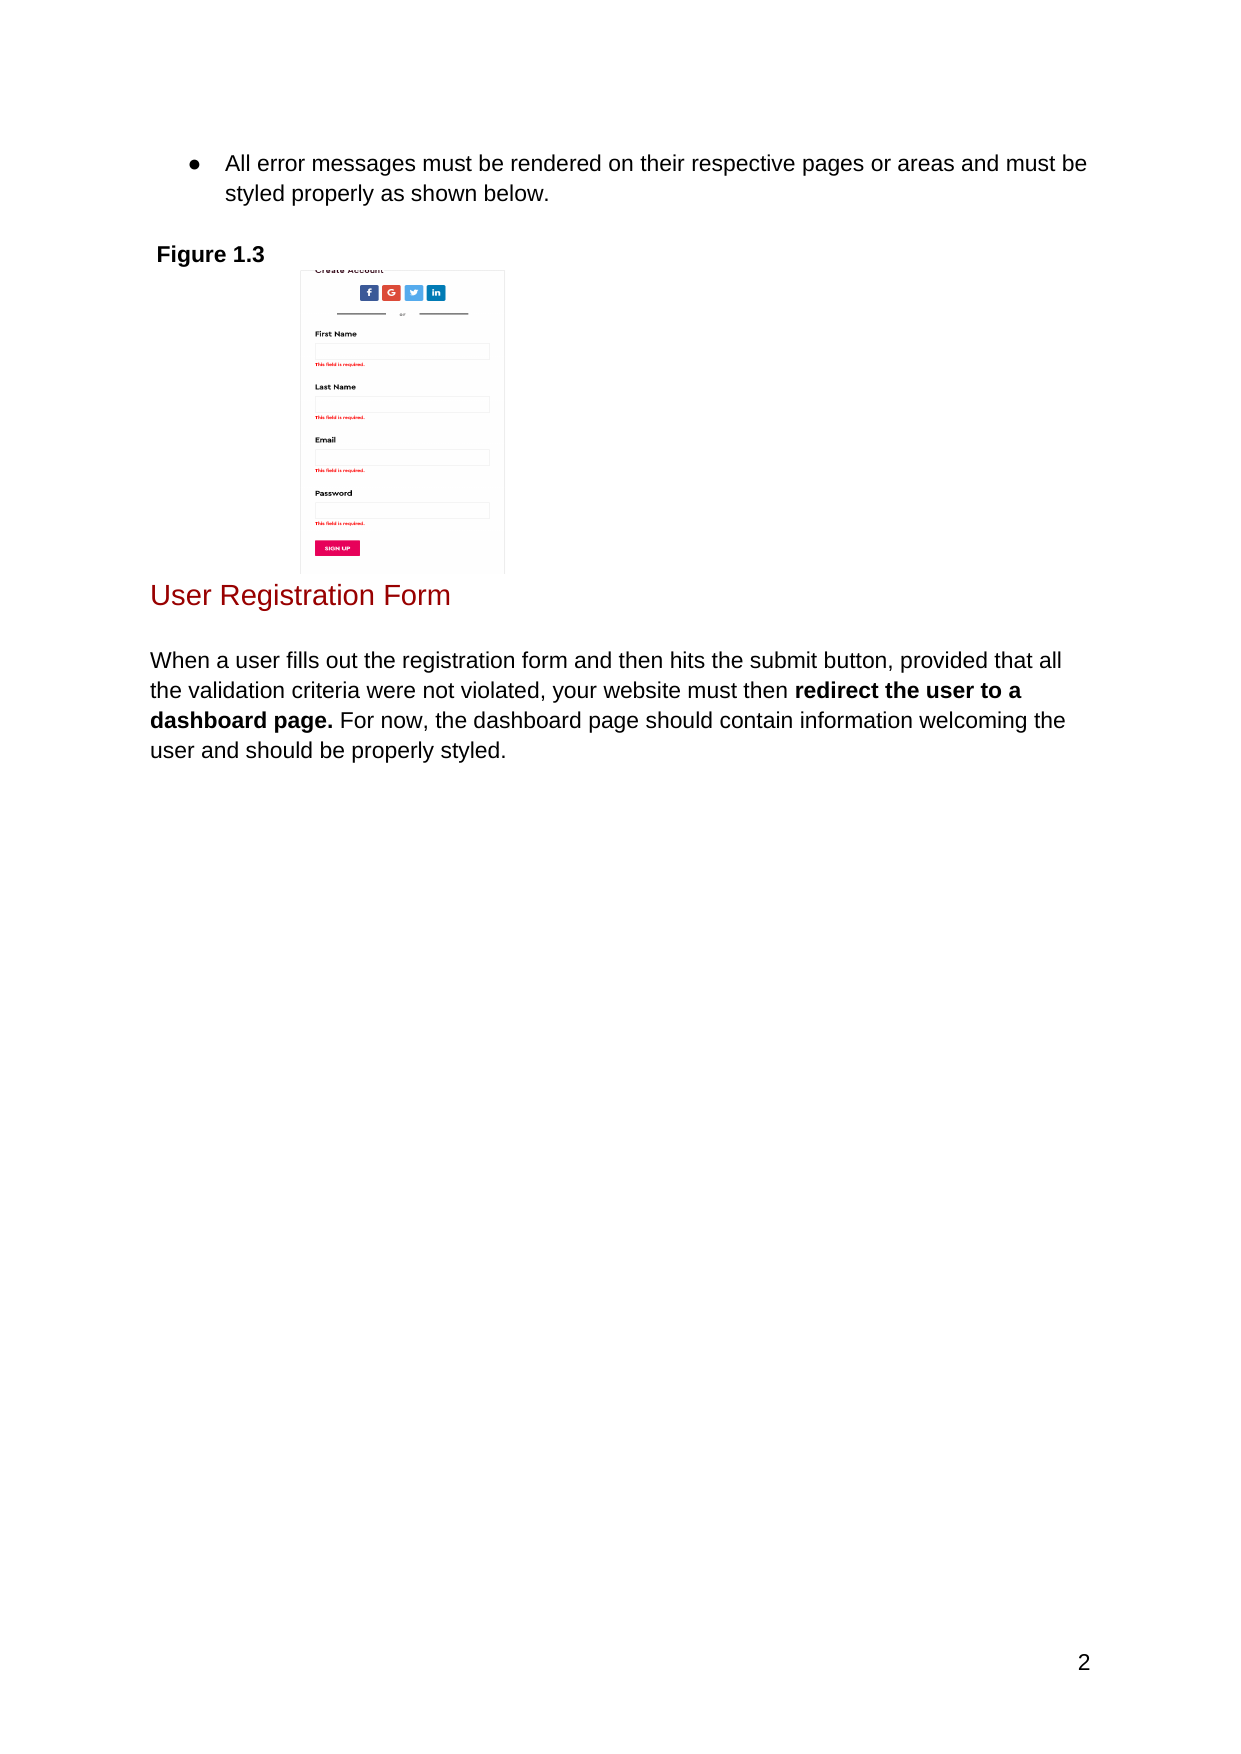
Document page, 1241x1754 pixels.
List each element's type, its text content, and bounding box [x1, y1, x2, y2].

list All error messages must be rendered on their respective pages or areas and must be styled properly as shown below. [187, 150, 1090, 207]
text When a user fills out the registration form and then hits the submit button, provided that all the validation criteria were not violated, your website must then redirect the user to a dashboard page. For now, the dashboard page should contain information welcoming the user and should be properly styled. [150, 647, 1090, 763]
picture [300, 270, 507, 574]
text Figure 1.3 [150, 241, 1090, 267]
subtitle User Registration Form [150, 578, 1090, 611]
